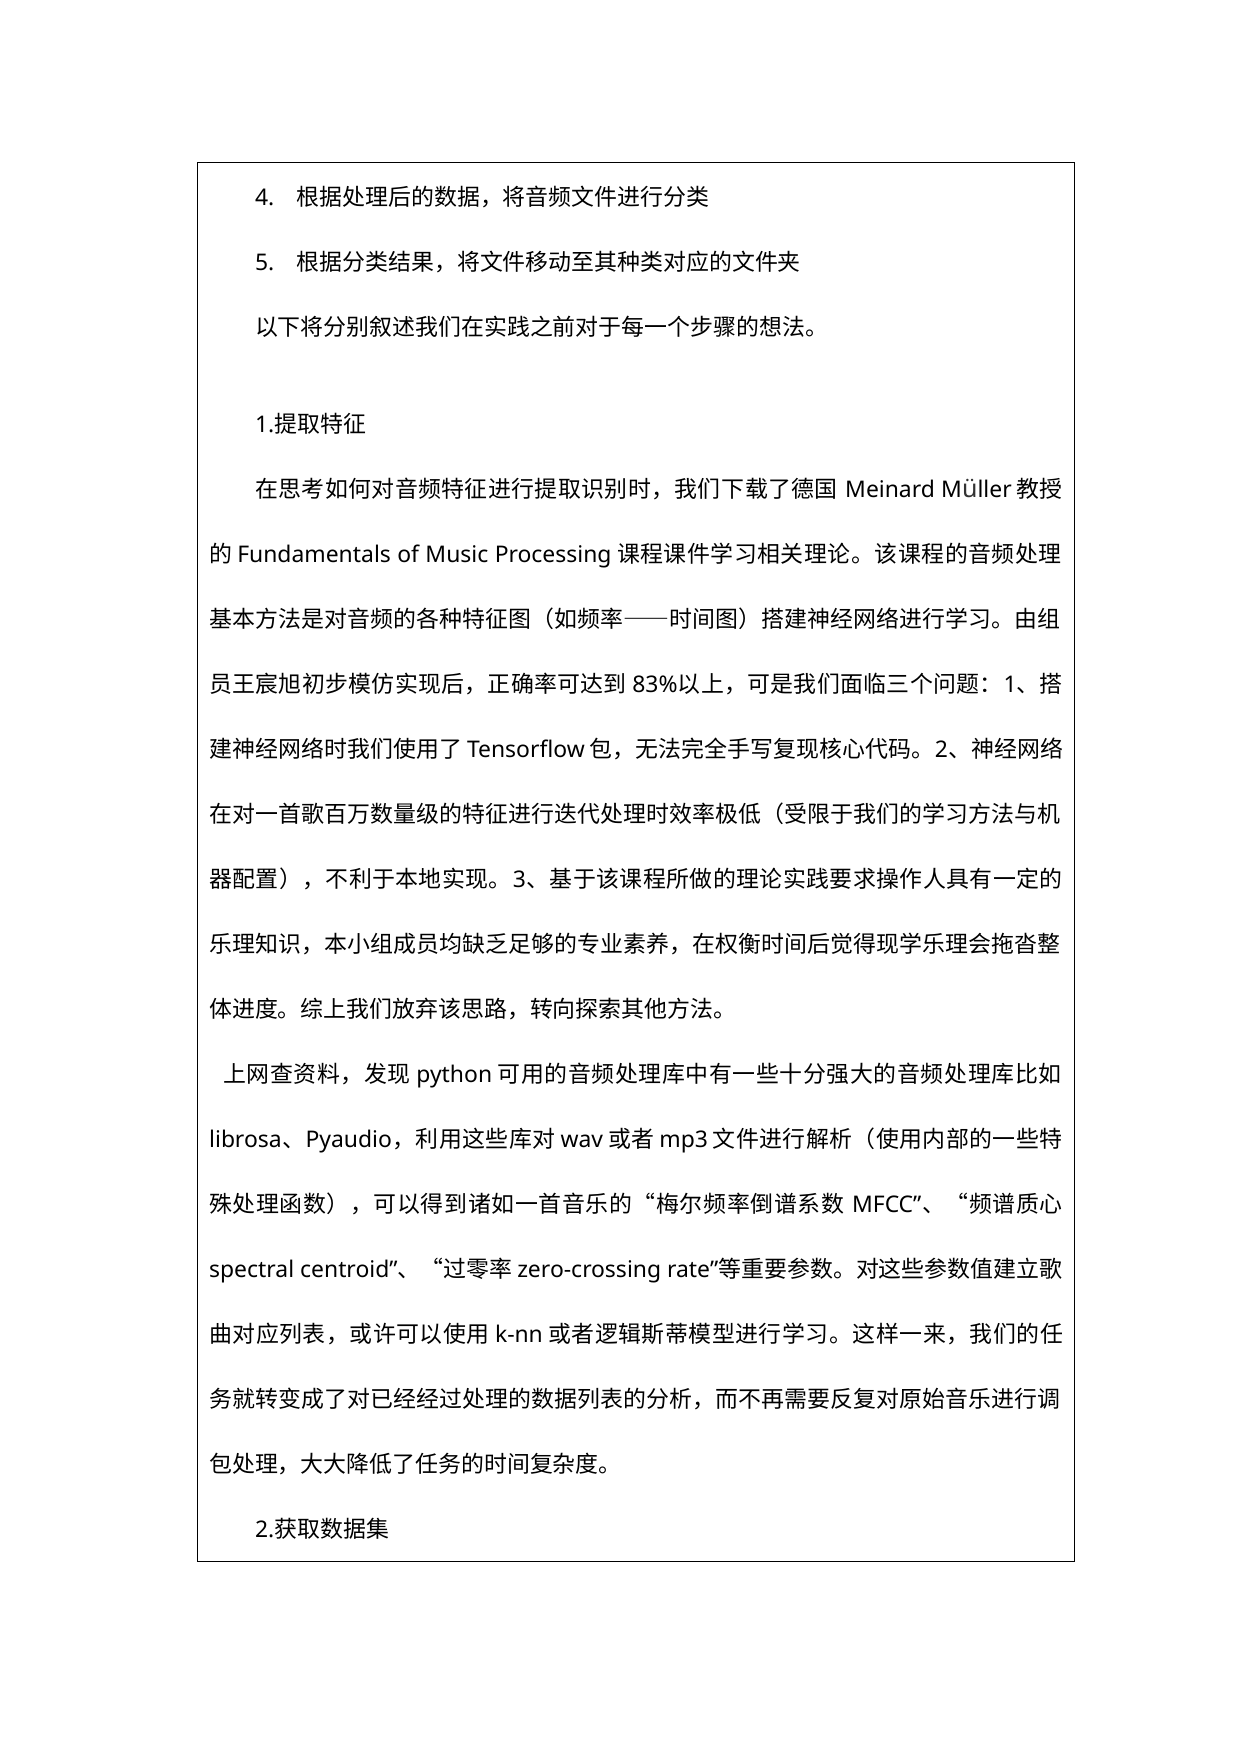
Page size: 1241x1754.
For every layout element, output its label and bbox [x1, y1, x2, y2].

table_header [198, 163, 1074, 1561]
